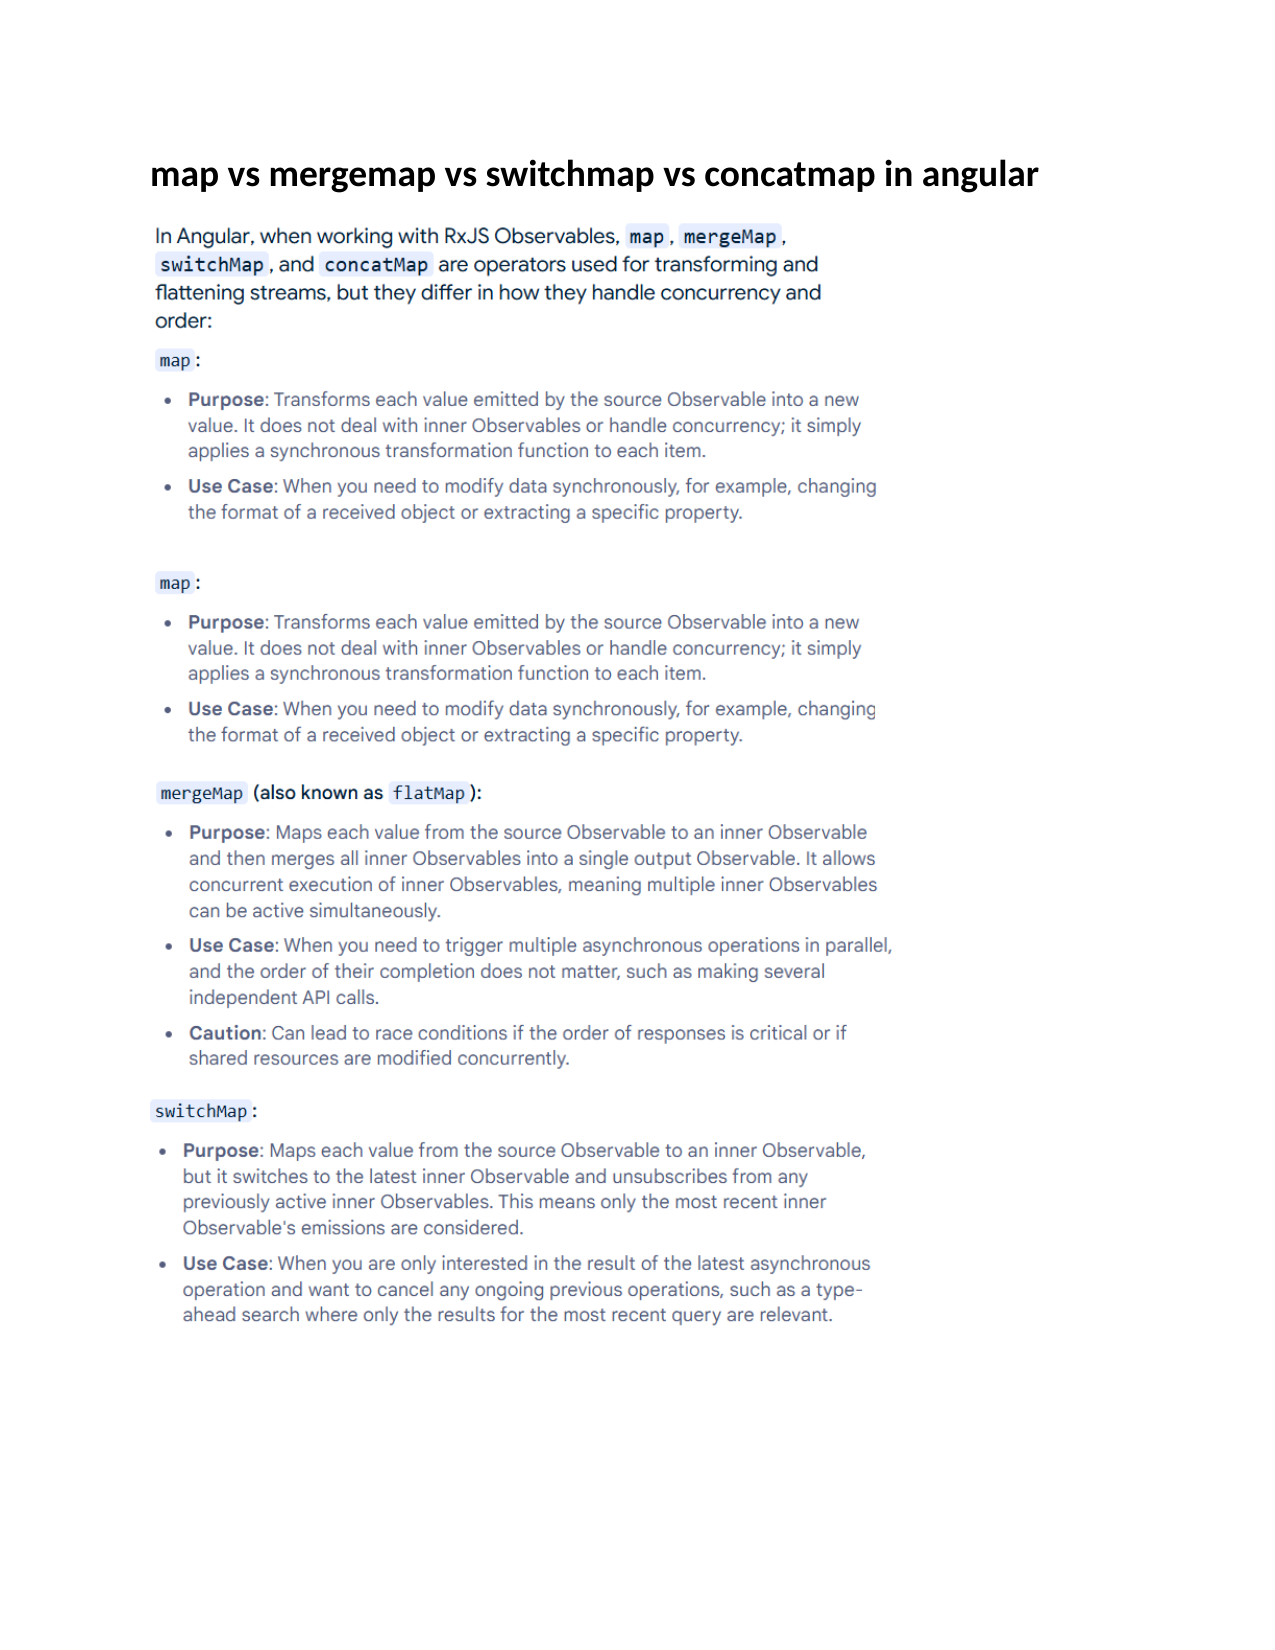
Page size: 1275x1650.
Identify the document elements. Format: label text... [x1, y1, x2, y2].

picture [150, 1091, 886, 1340]
text map vs mergemap vs switchmap vs concatmap in angular [150, 150, 1125, 196]
picture [150, 774, 897, 1072]
picture [150, 216, 883, 549]
picture [150, 567, 877, 756]
